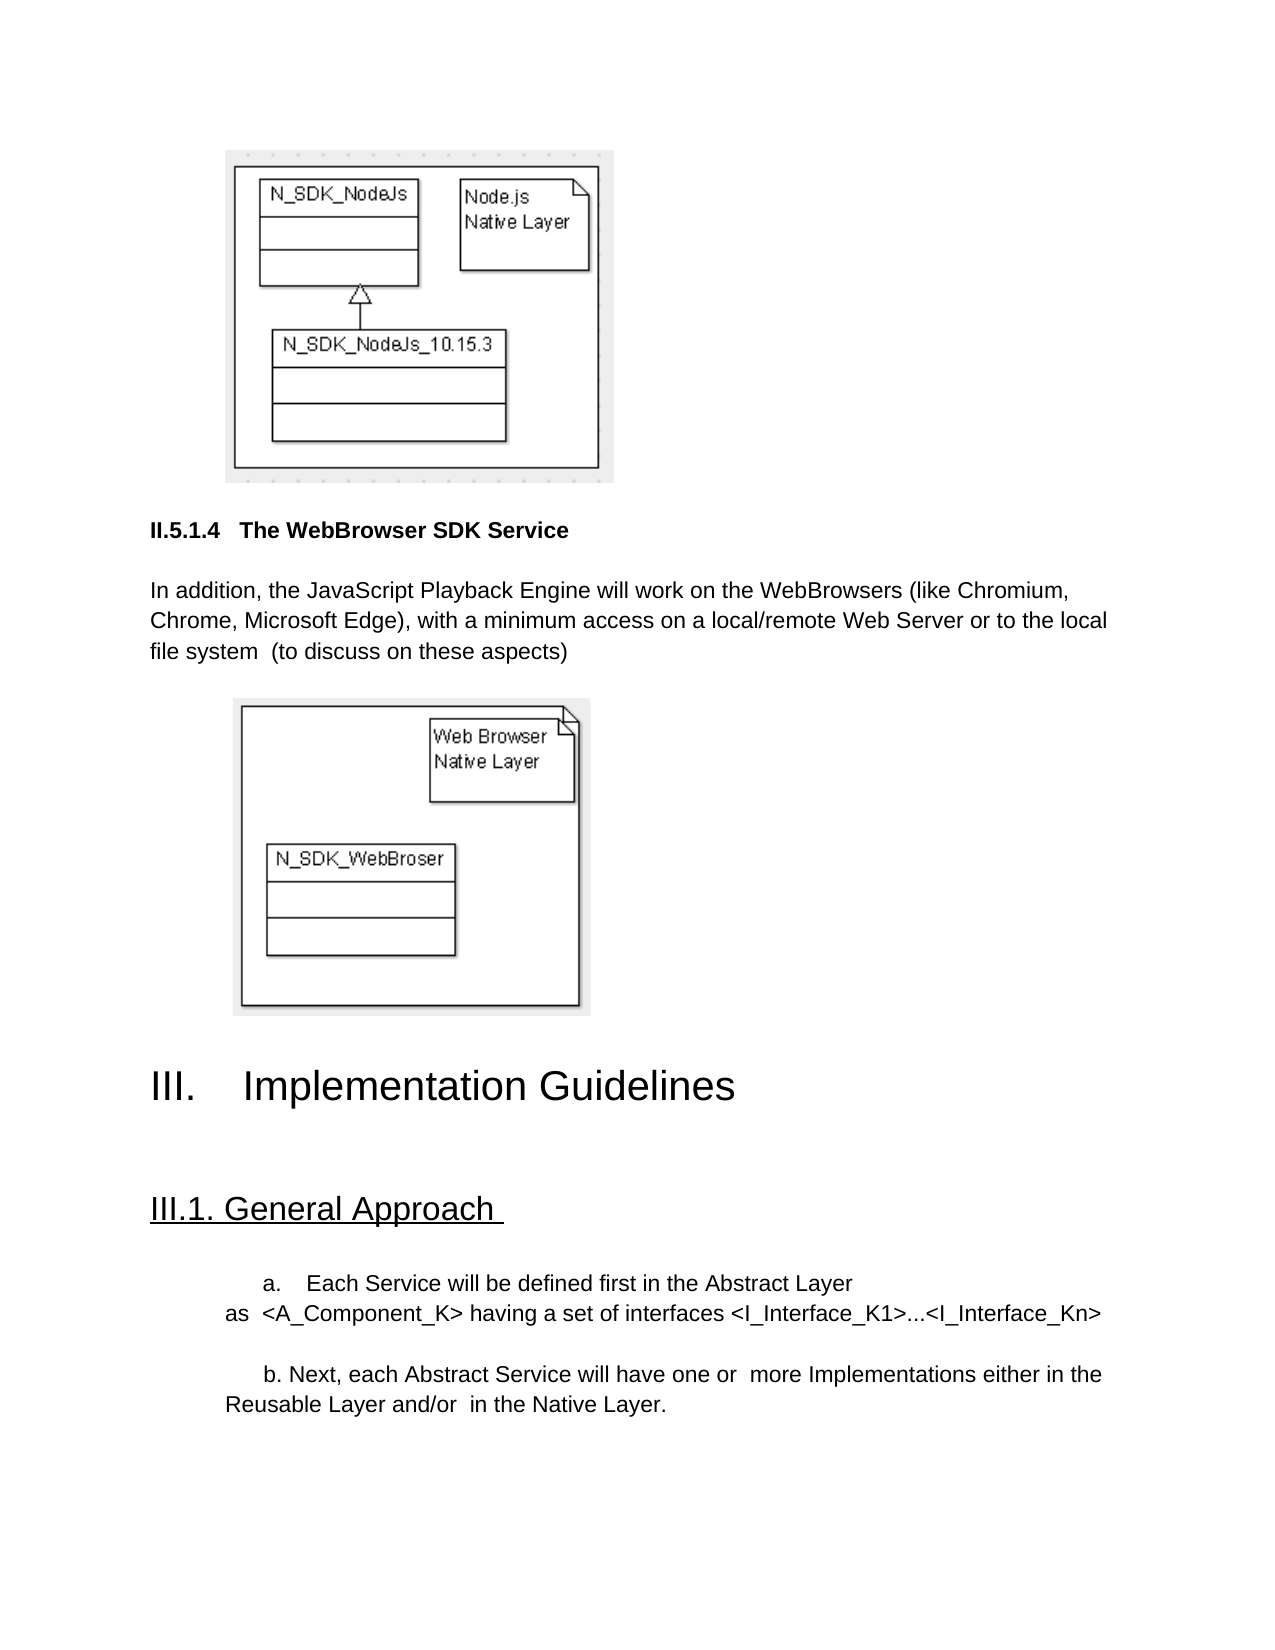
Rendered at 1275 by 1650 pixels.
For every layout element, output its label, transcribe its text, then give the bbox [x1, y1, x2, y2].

picture [232, 698, 591, 1016]
list Each Service will be defined first in the Abstract Layer [262, 1270, 1125, 1296]
text b. Next, each Abstract Service will have one or more Implementations either in the Reusable Layer and/or in the Native Layer. [225, 1361, 1125, 1417]
text In addition, the JavaScript Playback Engine will work on the WebBrowsers (like Chromium, Chrome, Microsoft Edge), with a minimum access on a local/remote Web Server or to the local file system (to discuss on these aspects) [150, 577, 1125, 664]
picture [225, 150, 614, 483]
subtitle III. Implementation Guidelines [150, 1061, 1125, 1109]
text as <A_Component_K> having a set of interfaces <I_Interface_K1>...<I_Interface_Kn> [225, 1300, 1125, 1327]
text II.5.1.4 The WebBrowser SDK Service [150, 517, 1125, 543]
subtitle III.1. General Approach [150, 1189, 1125, 1227]
